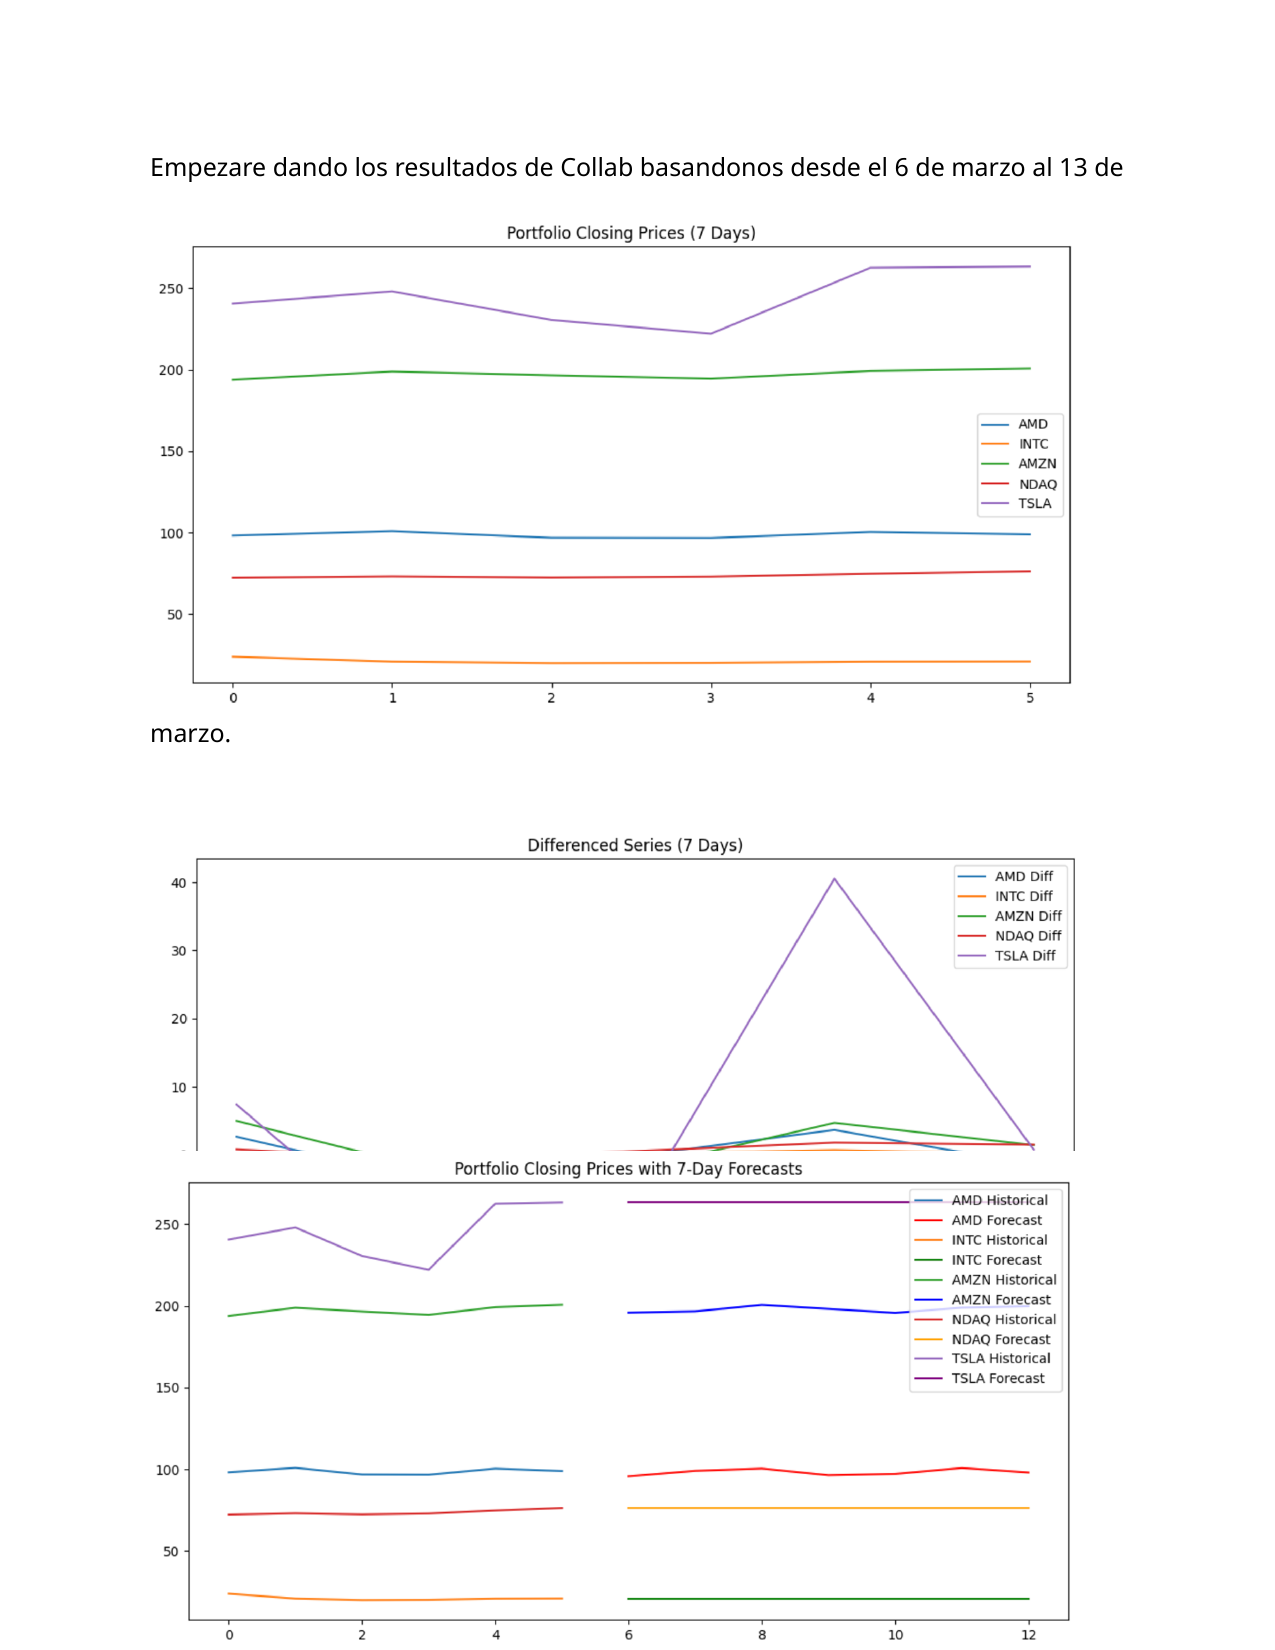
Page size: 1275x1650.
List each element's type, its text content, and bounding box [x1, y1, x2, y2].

picture [141, 827, 1117, 1650]
picture [140, 221, 1116, 716]
